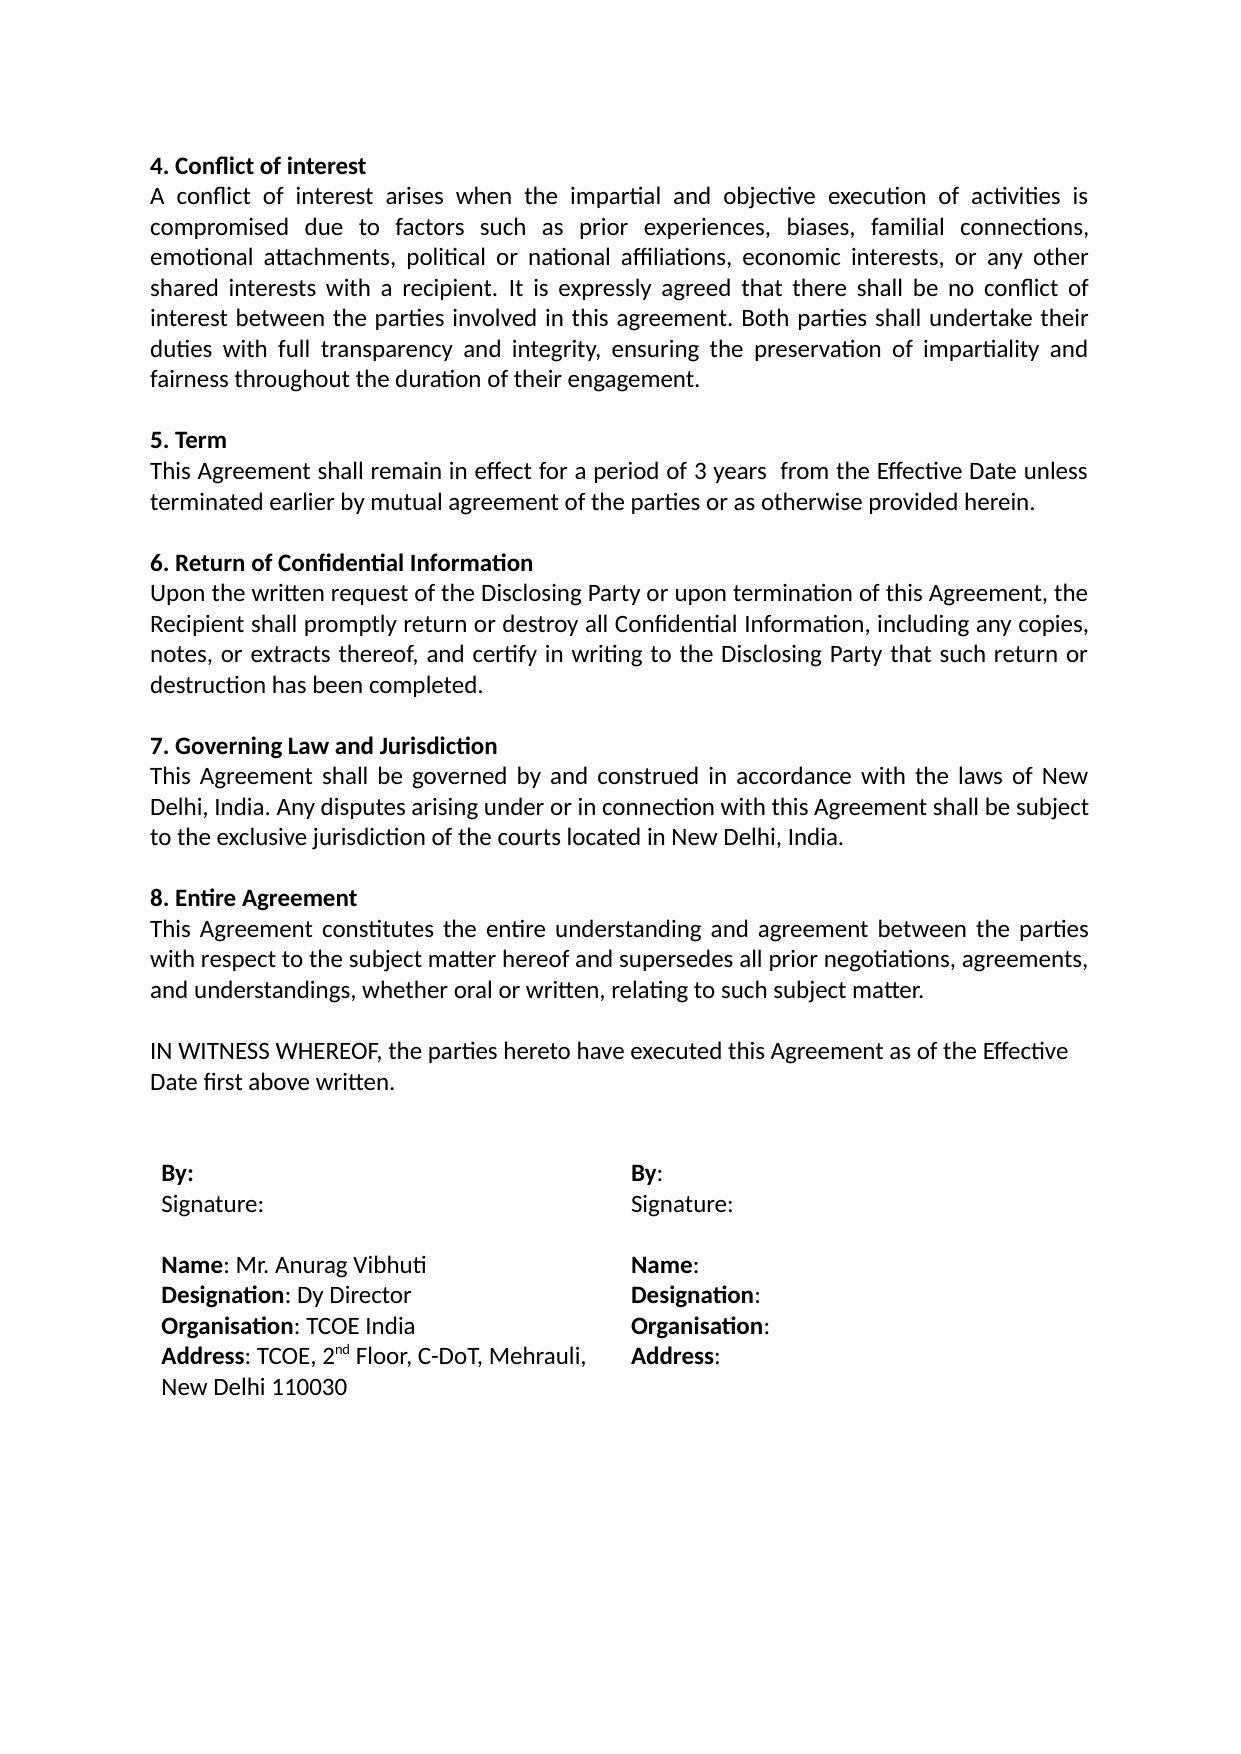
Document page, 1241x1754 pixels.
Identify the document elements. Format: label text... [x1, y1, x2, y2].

text 7. Governing Law and Jurisdiction [150, 730, 1090, 760]
table_header By: Signature: Name: Mr. Anurag Vibhuti Designation: Dy Director Organisation: TCOE India Address: TCOE, 2nd Floor, C-DoT, Mehrauli, New Delhi 110030 [150, 1157, 619, 1401]
text 6. Return of Confidential Information [150, 547, 1090, 577]
text Upon the written request of the Disclosing Party or upon termination of this Agreement, the Recipient shall promptly return or destroy all Confidential Information, including any copies, notes, or extracts thereof, and certify in writing to the Disclosing Party that such return or destruction has been completed. [150, 577, 1090, 699]
text 5. Term [150, 425, 1090, 455]
text This Agreement shall remain in effect for a period of 3 years from the Effective Date unless terminated earlier by mutual agreement of the parties or as otherwise provided herein. [150, 455, 1090, 516]
text This Agreement constitutes the entire understanding and agreement between the parties with respect to the subject matter hereof and supersedes all prior negotiations, agreements, and understandings, whether oral or written, relating to such subject matter. [150, 913, 1090, 1004]
table_header By: Signature: Name: Designation: Organisation: Address: [620, 1157, 1089, 1401]
text 8. Entire Agreement [150, 882, 1090, 913]
text This Agreement shall be governed by and construed in accordance with the laws of New Delhi, India. Any disputes arising under or in connection with this Agreement shall be subject to the exclusive jurisdiction of the courts located in New Delhi, India. [150, 760, 1090, 852]
text 4. Conflict of interest [150, 150, 1090, 181]
text A conflict of interest arises when the impartial and objective execution of activities is compromised due to factors such as prior experiences, biases, familial connections, emotional attachments, political or national affiliations, economic interests, or any other shared interests with a recipient. It is expressly agreed that there shall be no conflict of interest between the parties involved in this agreement. Both parties shall undertake their duties with full transparency and integrity, ensuring the preservation of impartiality and fairness throughout the duration of their engagement. [150, 181, 1090, 394]
text IN WITNESS WHEREOF, the parties hereto have executed this Agreement as of the Effective Date first above written. [150, 1035, 1090, 1096]
